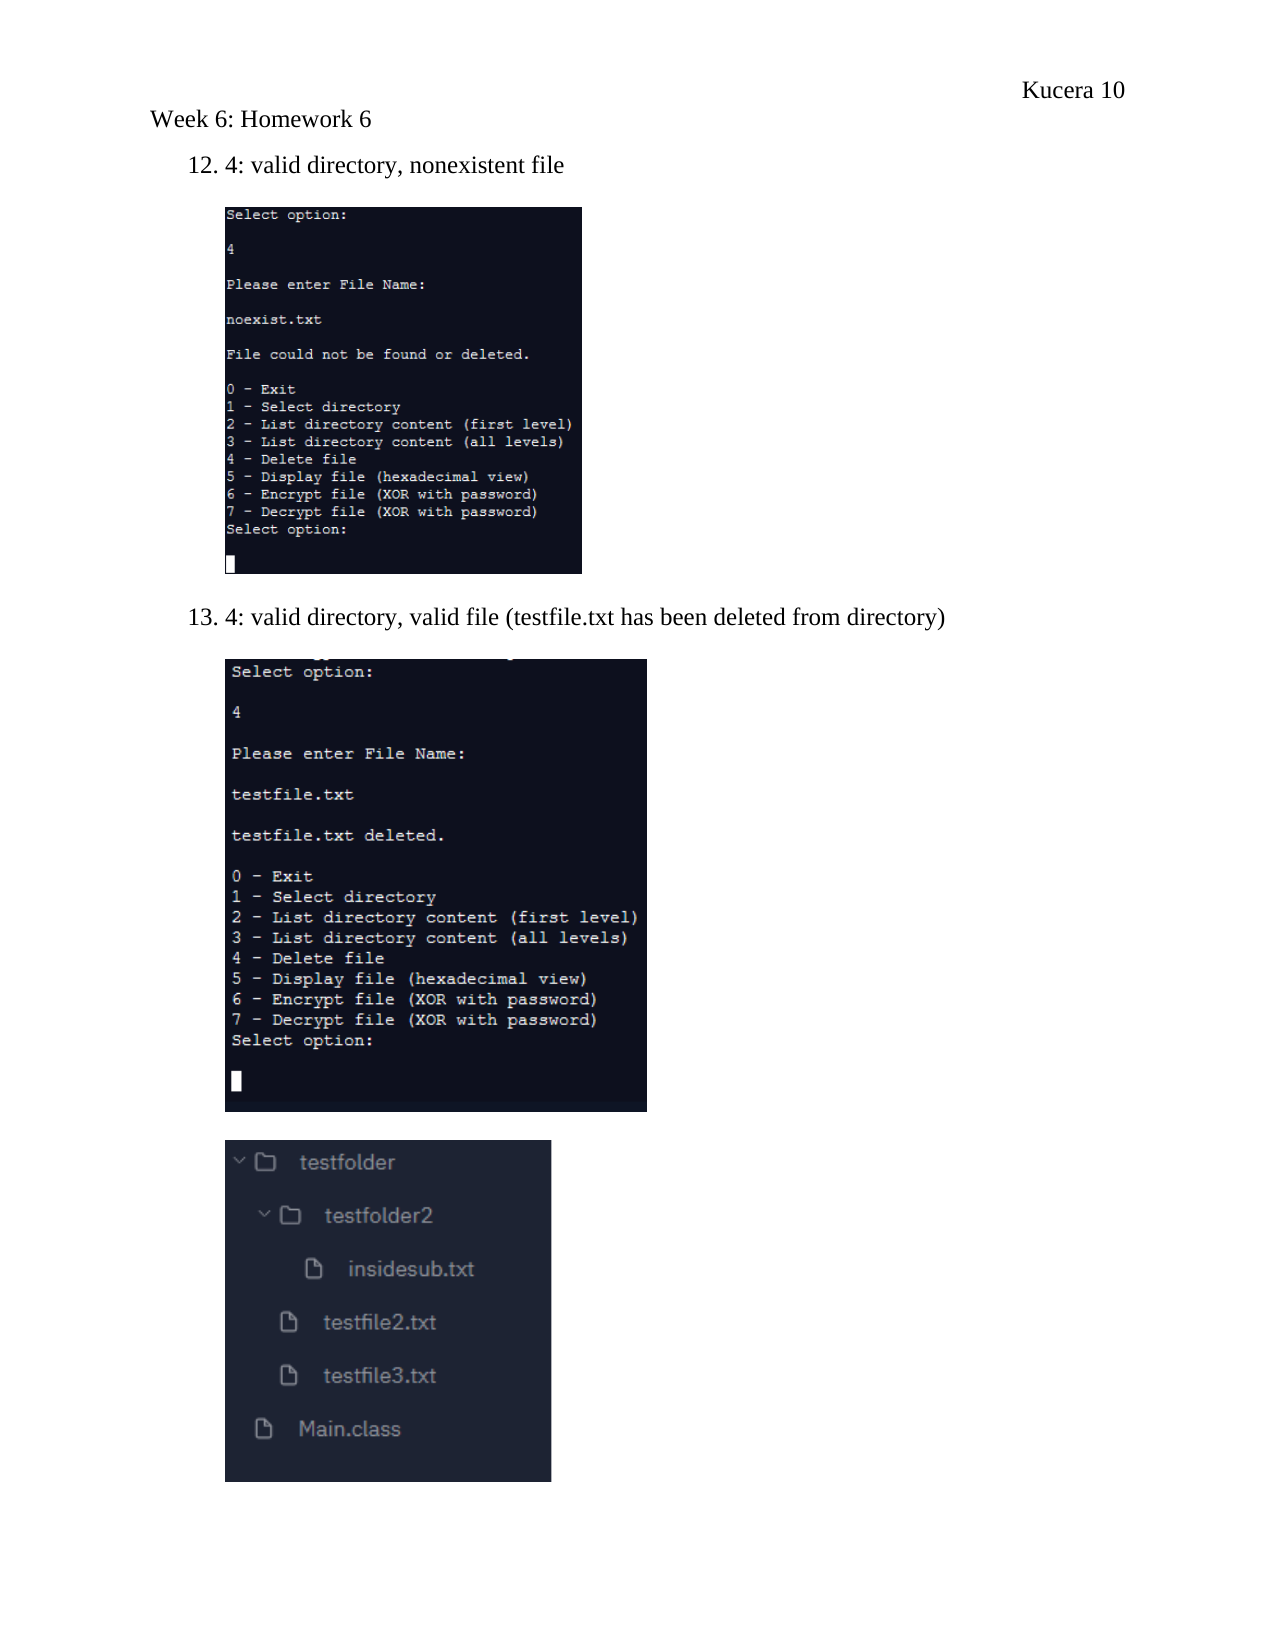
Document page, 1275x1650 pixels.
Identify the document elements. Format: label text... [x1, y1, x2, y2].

picture [225, 207, 582, 574]
picture [225, 1140, 552, 1482]
picture [225, 659, 647, 1112]
